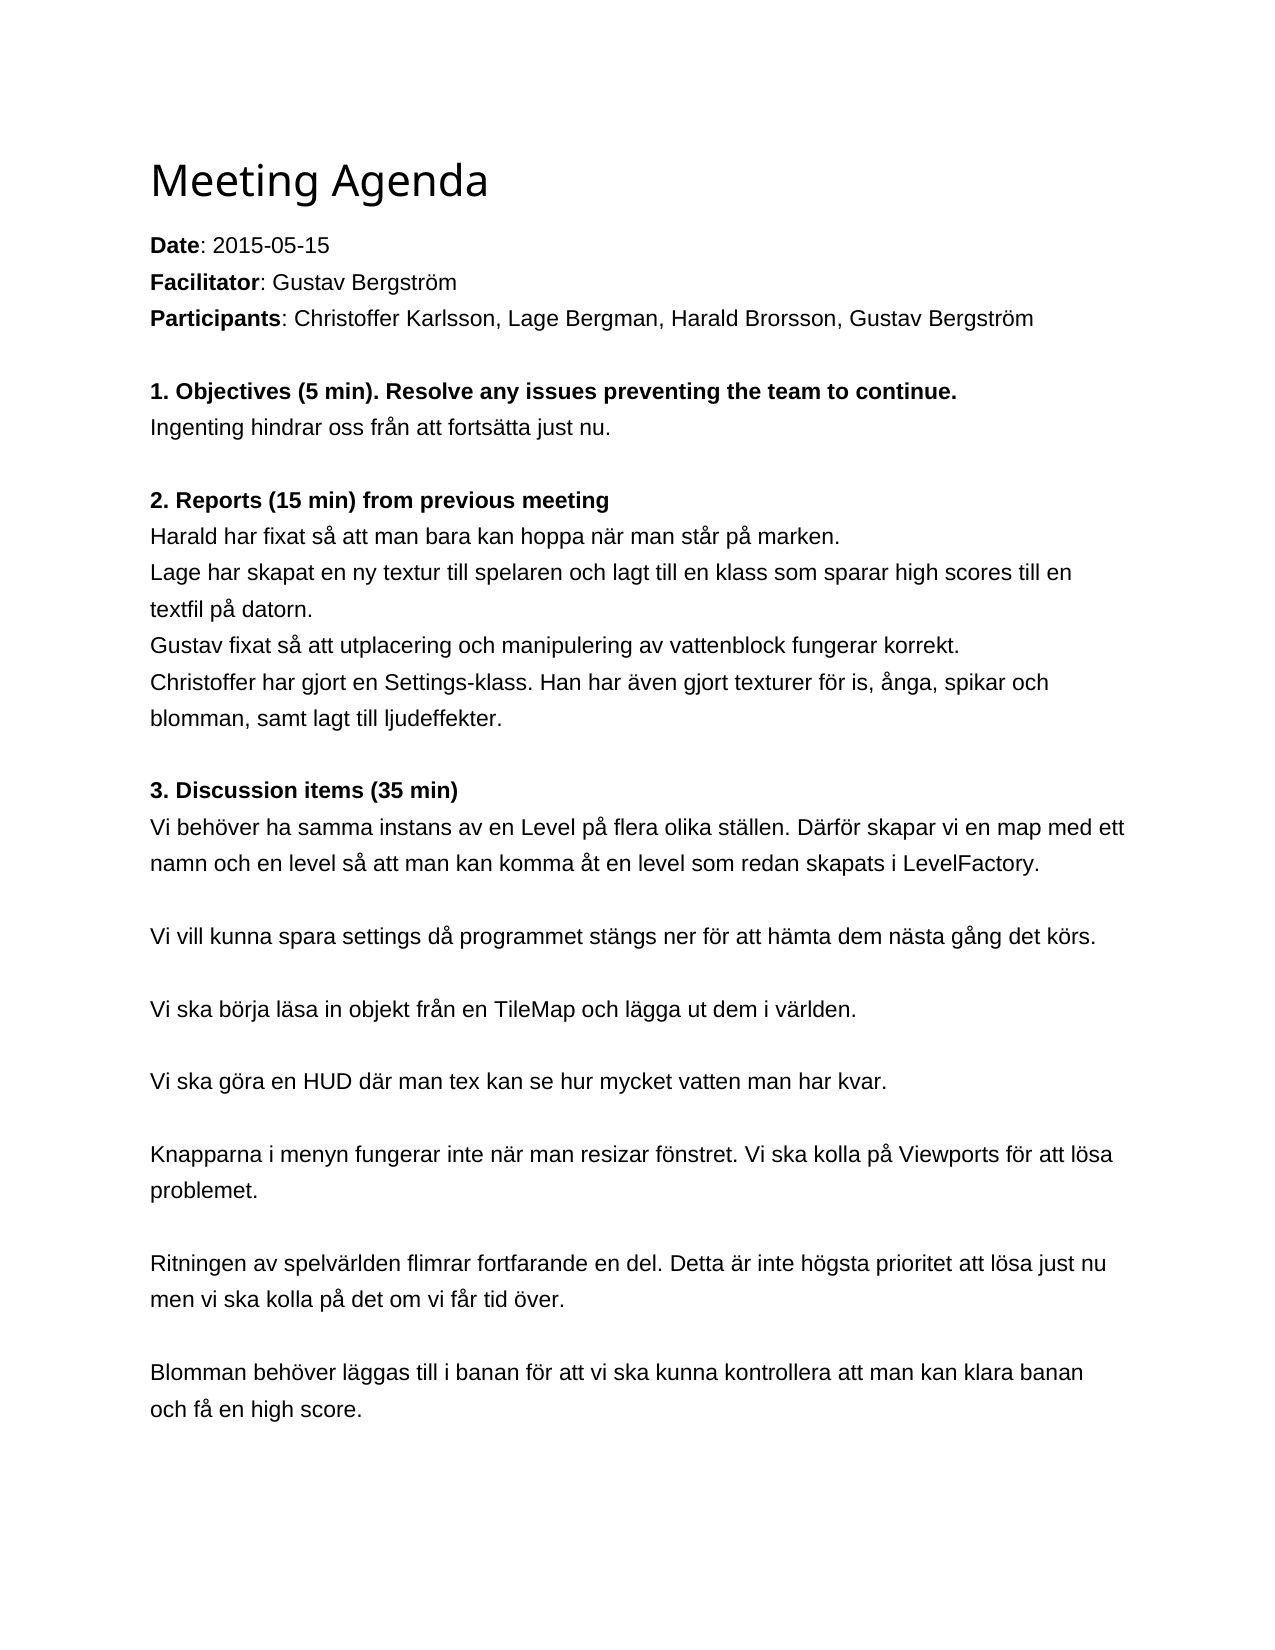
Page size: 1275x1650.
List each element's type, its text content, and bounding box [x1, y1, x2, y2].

text Vi behöver ha samma instans av en Level på flera olika ställen. Därför skapar vi en map med ett namn och en level så att man kan komma åt en level som redan skapats i LevelFactory. [150, 814, 1125, 877]
text Harald har fixat så att man bara kan hoppa när man står på marken. [150, 523, 1125, 549]
text 2. Reports (15 min) from previous meeting [150, 450, 1125, 513]
text Christoffer har gjort en Settings-klass. Han har även gjort texturer för is, ånga, spikar och blomman, samt lagt till ljudeffekter. [150, 668, 1125, 731]
text Gustav fixat så att utplacering och manipulering av vattenblock fungerar korrekt. [150, 632, 1125, 658]
text Knapparna i menyn fungerar inte när man resizar fönstret. Vi ska kolla på Viewports för att lösa problemet. [150, 1141, 1125, 1204]
text Date: 2015-05-15 [150, 232, 1125, 258]
text Vi vill kunna spara settings då programmet stängs ner för att hämta dem nästa gång det körs. [150, 923, 1125, 949]
text Lage har skapat en ny textur till spelaren och lagt till en klass som sparar high scores till en textfil på datorn. [150, 559, 1125, 622]
text 3. Discussion items (35 min) [150, 777, 1125, 804]
text Vi ska göra en HUD där man tex kan se hur mycket vatten man har kvar. [150, 1068, 1125, 1095]
text Vi ska börja läsa in objekt från en TileMap och lägga ut dem i världen. [150, 996, 1125, 1022]
text Blomman behöver läggas till i banan för att vi ska kunna kontrollera att man kan klara banan och få en high score. [150, 1359, 1125, 1422]
text Ritningen av spelvärlden flimrar fortfarande en del. Detta är inte högsta prioritet att lösa just nu men vi ska kolla på det om vi får tid över. [150, 1250, 1125, 1313]
text Facilitator: Gustav Bergström Participants: Christoffer Karlsson, Lage Bergman, Harald Brorsson, Gustav Bergström 1. Objectives (5 min). Resolve any issues preventing the team to continue. [150, 268, 1125, 404]
text Meeting Agenda [150, 150, 1125, 209]
text Ingenting hindrar oss från att fortsätta just nu. [150, 414, 1125, 440]
